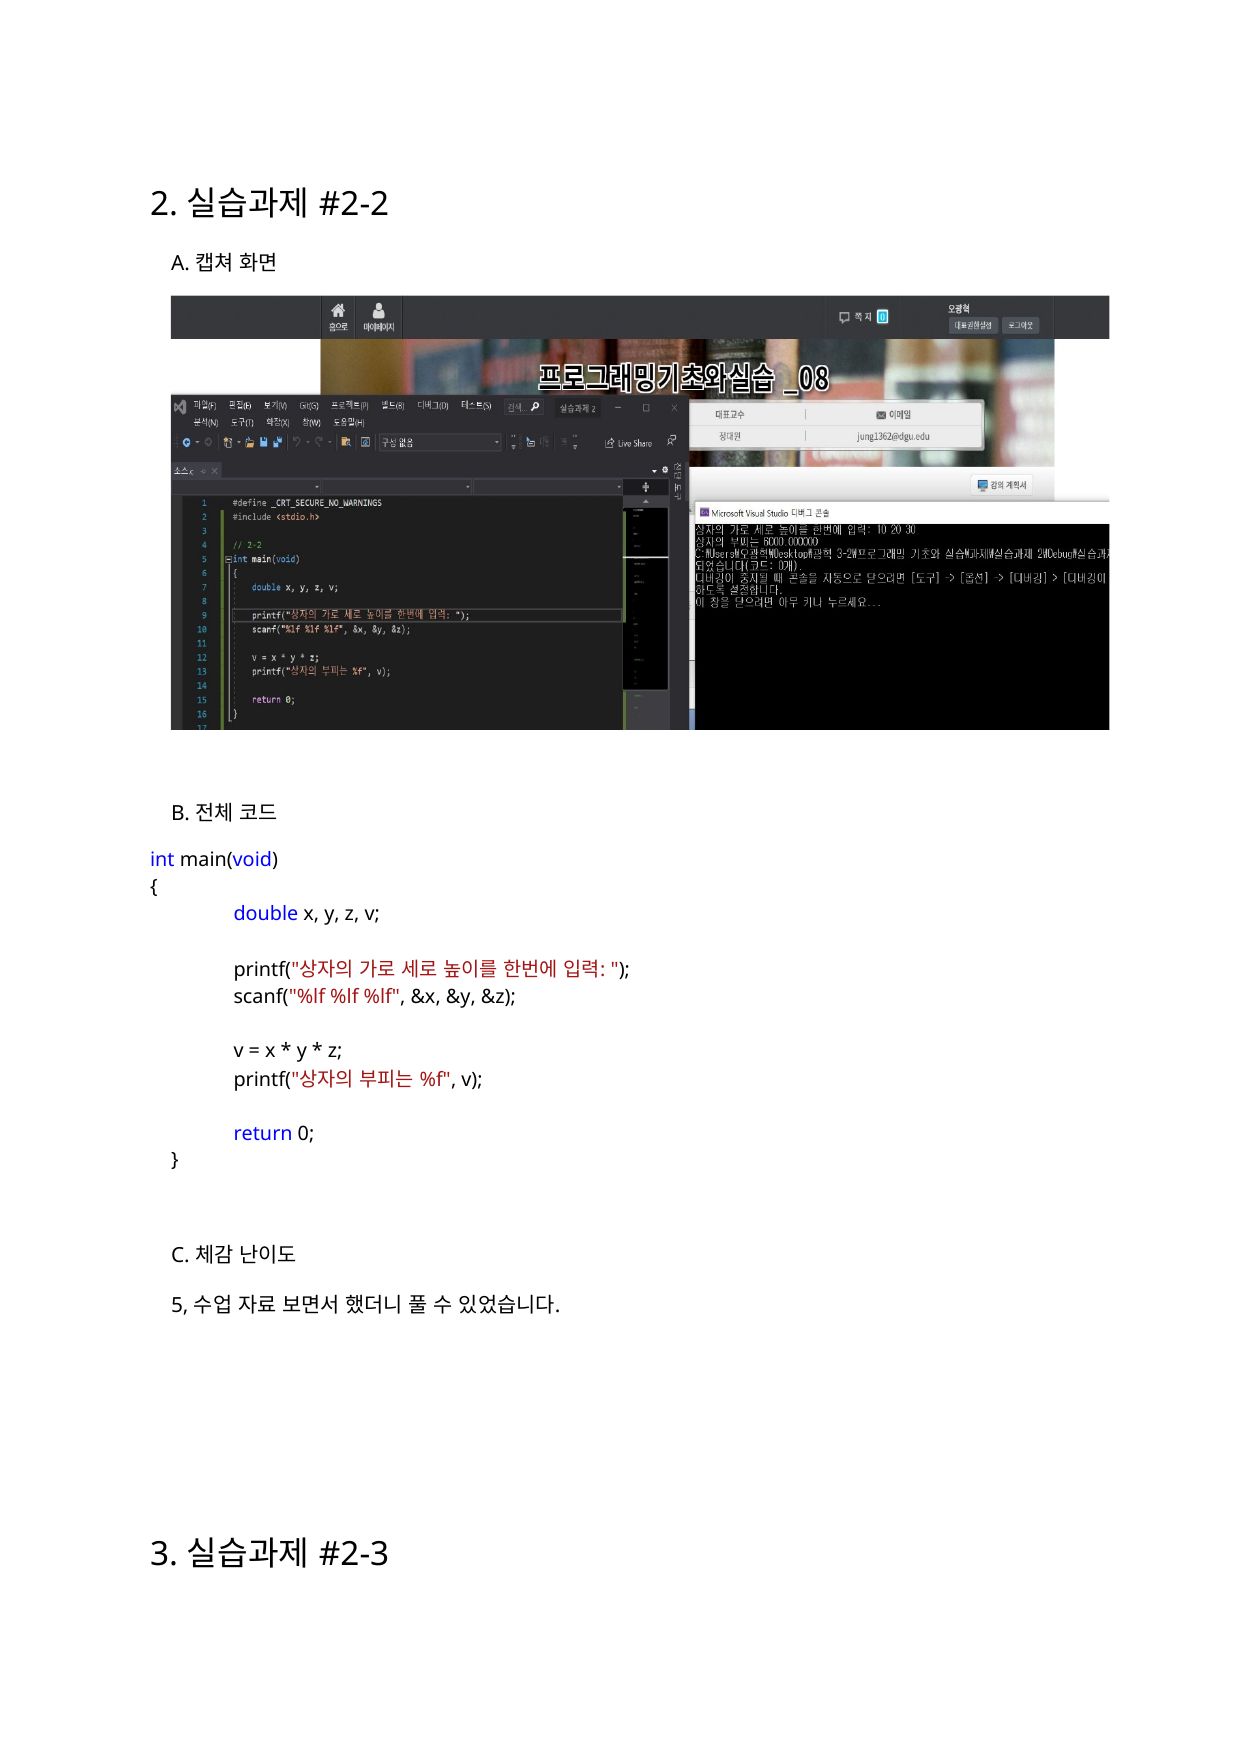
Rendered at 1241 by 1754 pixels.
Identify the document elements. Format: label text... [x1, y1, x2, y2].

text 5, 수업 자료 보면서 했더니 풀 수 있었습니다. [171, 1288, 1090, 1318]
text v = x * y * z; [150, 1036, 1090, 1063]
text int main(void) [150, 845, 1090, 872]
text A. 캡쳐 화면 [171, 246, 1090, 276]
text { [150, 872, 1090, 899]
text printf("상자의 부피는 %f", v); [150, 1063, 1090, 1092]
picture [170, 295, 1110, 730]
text 3. 실습과제 #2-3 [150, 1527, 1090, 1575]
text return 0; [150, 1119, 1090, 1146]
text 2. 실습과제 #2-2 [150, 177, 1090, 226]
text C. 체감 난이도 [171, 1239, 1090, 1269]
text } [171, 1146, 1090, 1173]
text printf("상자의 가로 세로 높이를 한번에 입력: "); [150, 953, 1090, 982]
text scanf("%lf %lf %lf", &x, &y, &z); [150, 982, 1090, 1009]
text double x, y, z, v; [150, 899, 1090, 926]
text B. 전체 코드 [171, 796, 1090, 826]
